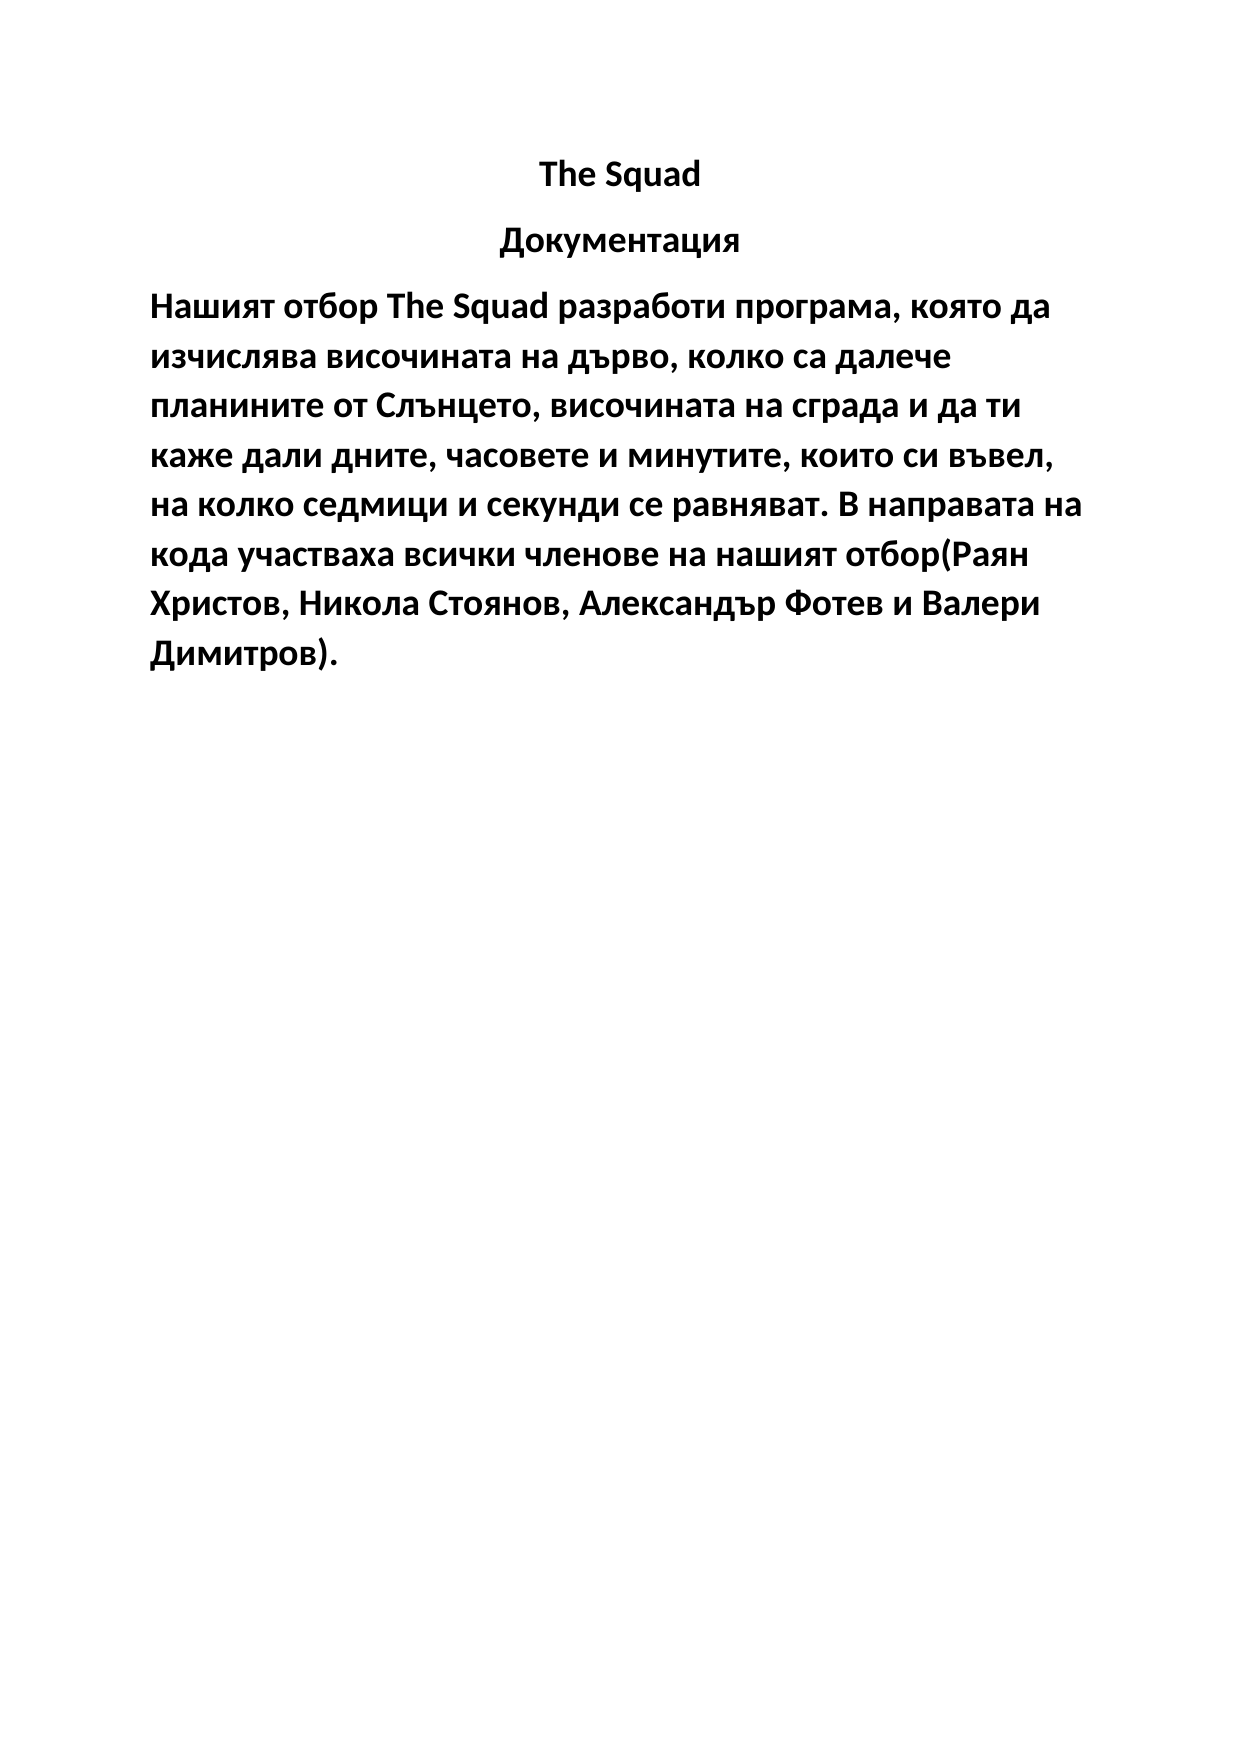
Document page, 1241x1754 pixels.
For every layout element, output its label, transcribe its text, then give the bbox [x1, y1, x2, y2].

text The Squad [150, 150, 1090, 196]
text Нашият отбор The Squad разработи програма, която да изчислява височината на дърво, колко са далече планините от Слънцето, височината на сграда и да ти каже дали дните, часовете и минутите, които си въвел, на колко седмици и секунди се равняват. В направата на кода участваха всички членове на нашият отбор(Раян Христов, Никола Стоянов, Александър Фотев и Валери Димитров). [150, 282, 1090, 674]
text Документация [150, 216, 1090, 262]
